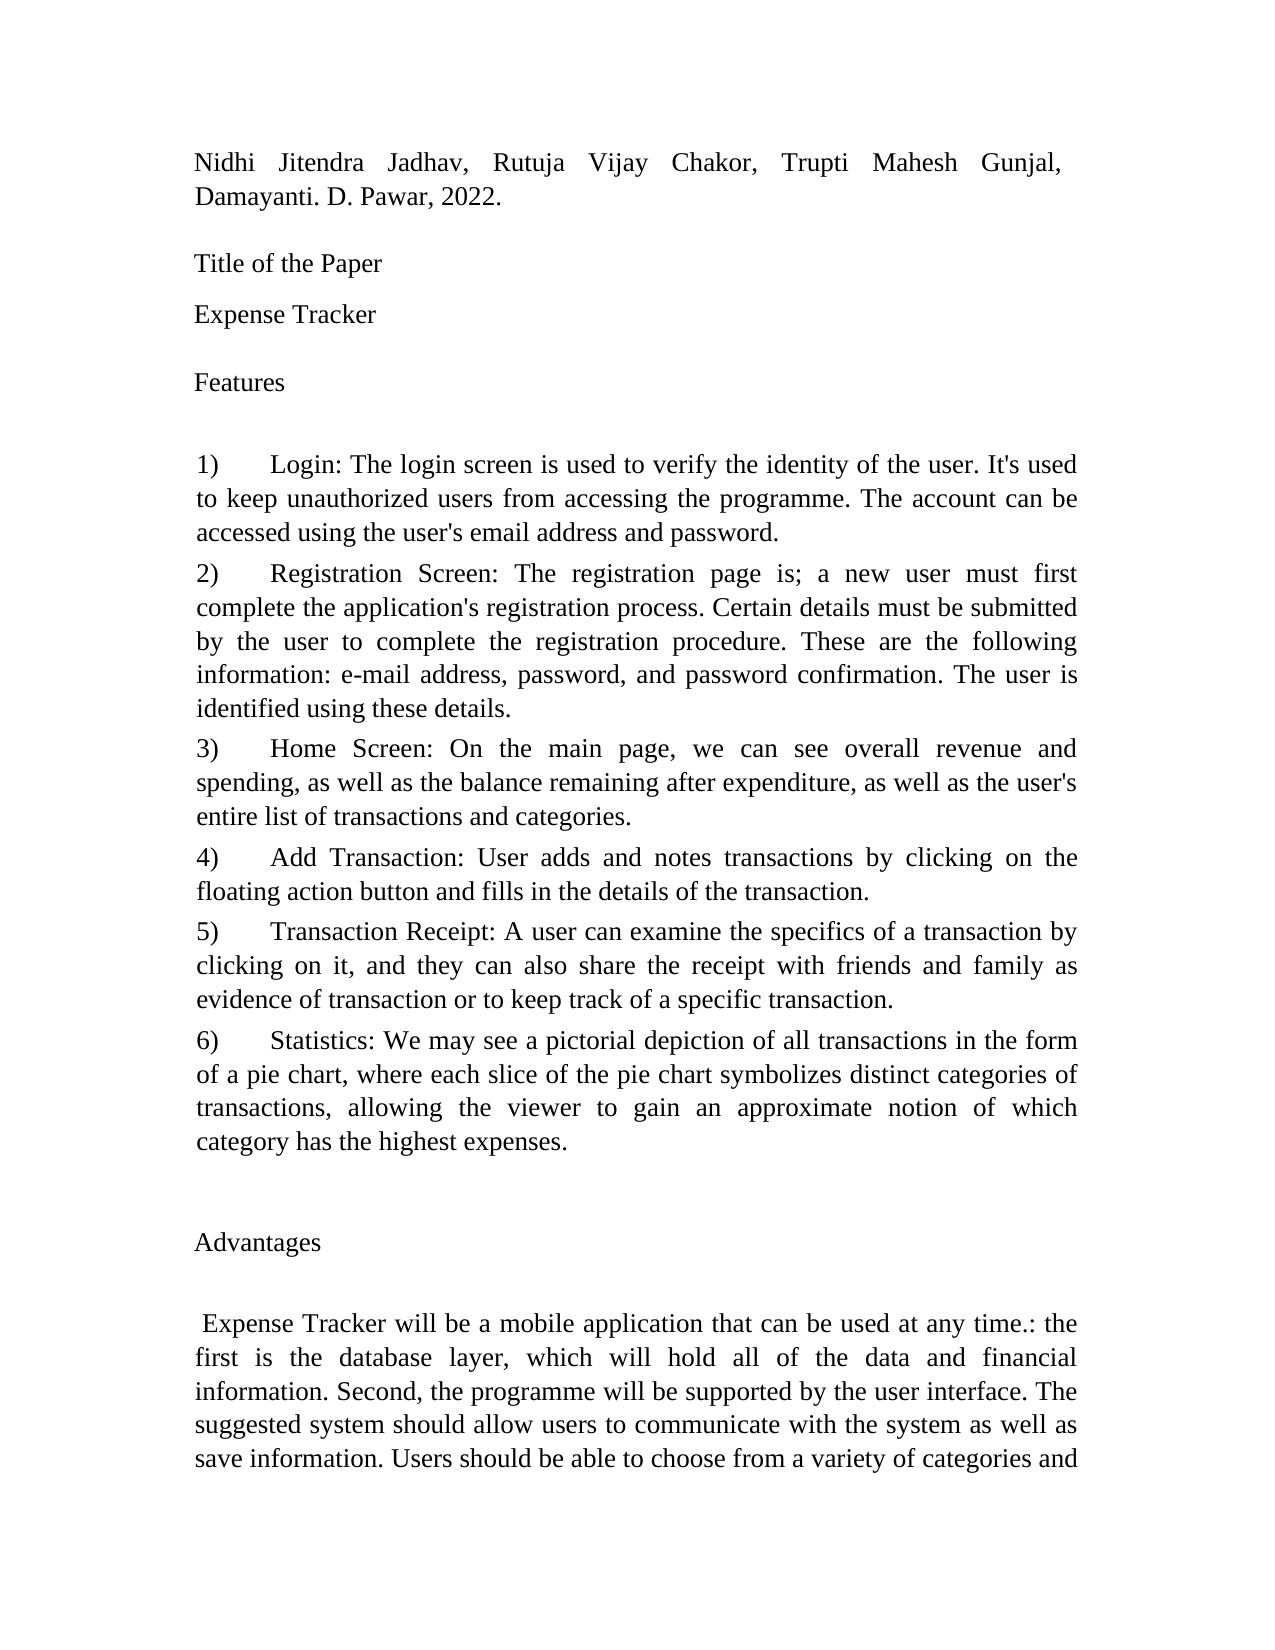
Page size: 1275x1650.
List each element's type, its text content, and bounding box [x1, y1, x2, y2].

text Expense Tracker [193, 298, 1079, 329]
list Registration Screen: The registration page is; a new user must first complete the application's registration process. Certain details must be submitted by the user to complete the registration procedure. These are the following information: e-mail address, password, and password confirmation. The user is identified using these details. [196, 557, 1079, 723]
list Statistics: We may see a pictorial depiction of all transactions in the form of a pie chart, where each slice of the pie chart symbolizes distinct categories of transactions, allowing the viewer to gain an approximate notion of which category has the highest expenses. [196, 1024, 1079, 1157]
subtitle Advantages [193, 1226, 828, 1257]
list Home Screen: On the main page, we can see overall revenue and spending, as well as the balance remaining after expenditure, as well as the user's entire list of transactions and categories. [196, 733, 1079, 831]
list Add Transaction: User adds and notes transactions by clicking on the floating action button and fills in the details of the transaction. [196, 841, 1079, 906]
subtitle Features [193, 366, 828, 397]
list Transaction Receipt: A user can examine the specifics of a transaction by clicking on it, and they can also share the receipt with friends and family as evidence of transaction or to keep track of a specific transaction. [196, 915, 1079, 1014]
text Nidhi Jitendra Jadhav, Rutuja Vijay Chakor, Trupti Mahesh Gunjal, Damayanti. D. Pawar, 2022. [193, 146, 1063, 211]
text Title of the Paper [193, 247, 828, 278]
list Login: The login screen is used to verify the identity of the user. It's used to keep unauthorized users from accessing the programme. The account can be accessed using the user's email address and password. [196, 448, 1079, 547]
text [193, 1307, 1079, 1474]
